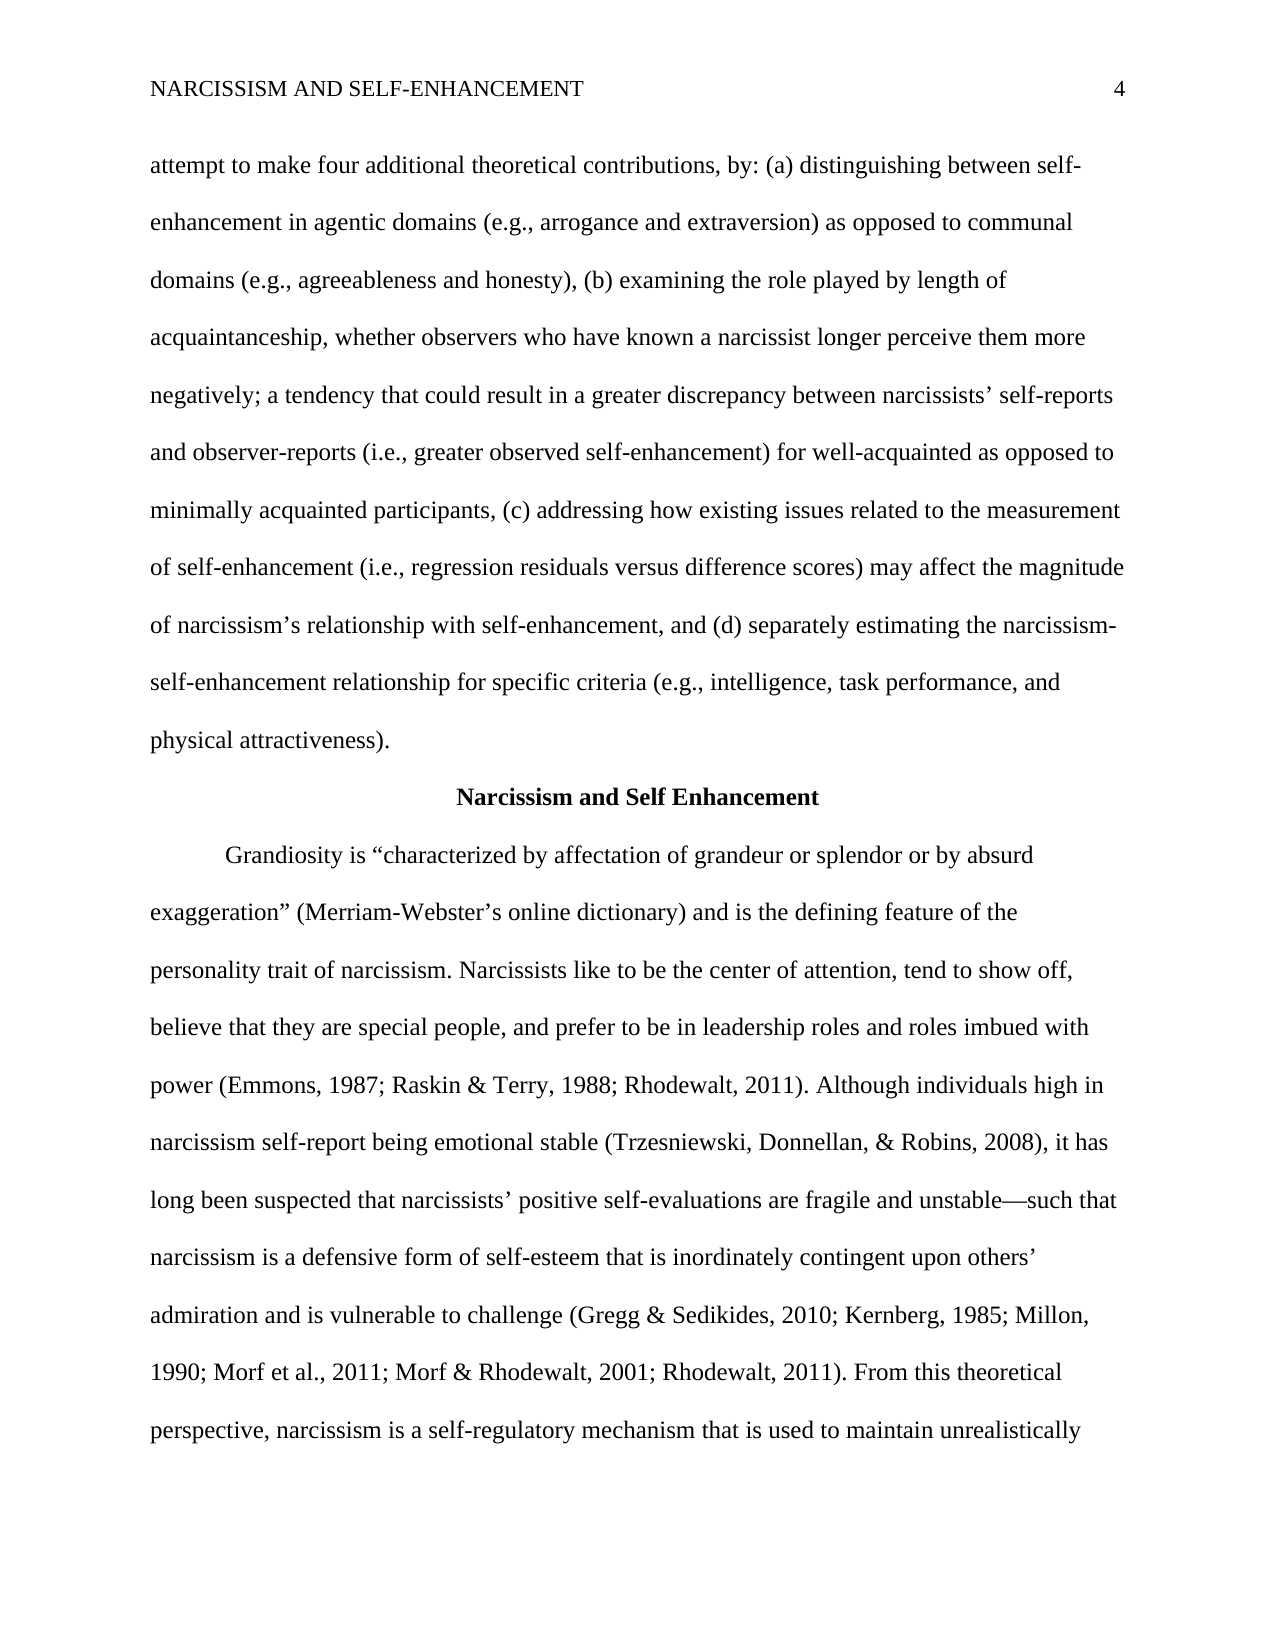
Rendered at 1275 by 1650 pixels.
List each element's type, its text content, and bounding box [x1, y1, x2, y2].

text Narcissism and Self Enhancement [150, 782, 1125, 811]
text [150, 150, 1125, 754]
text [150, 840, 1125, 1444]
